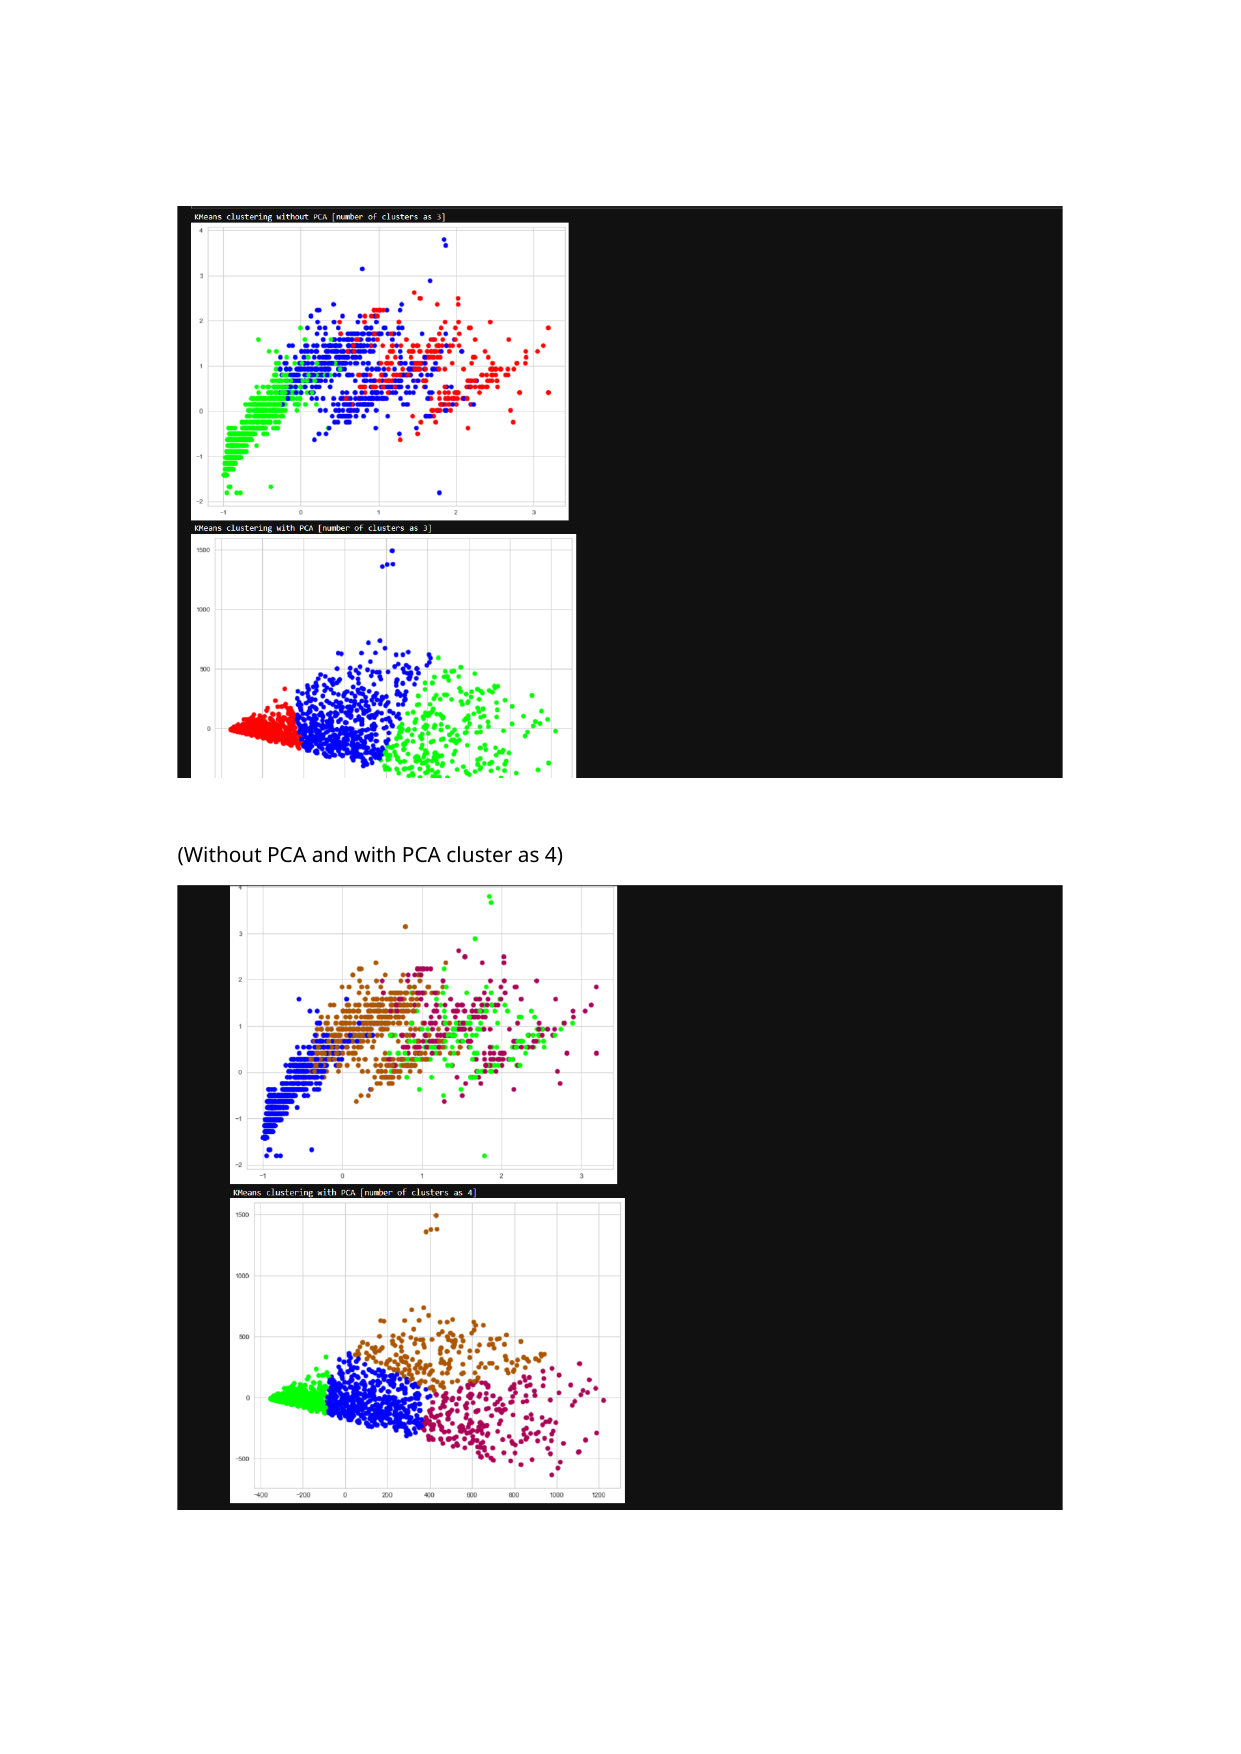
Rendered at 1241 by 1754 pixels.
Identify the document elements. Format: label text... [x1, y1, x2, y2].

picture [177, 885, 1063, 1510]
text (Without PCA and with PCA cluster as 4) [177, 840, 1063, 869]
picture [177, 206, 1063, 778]
